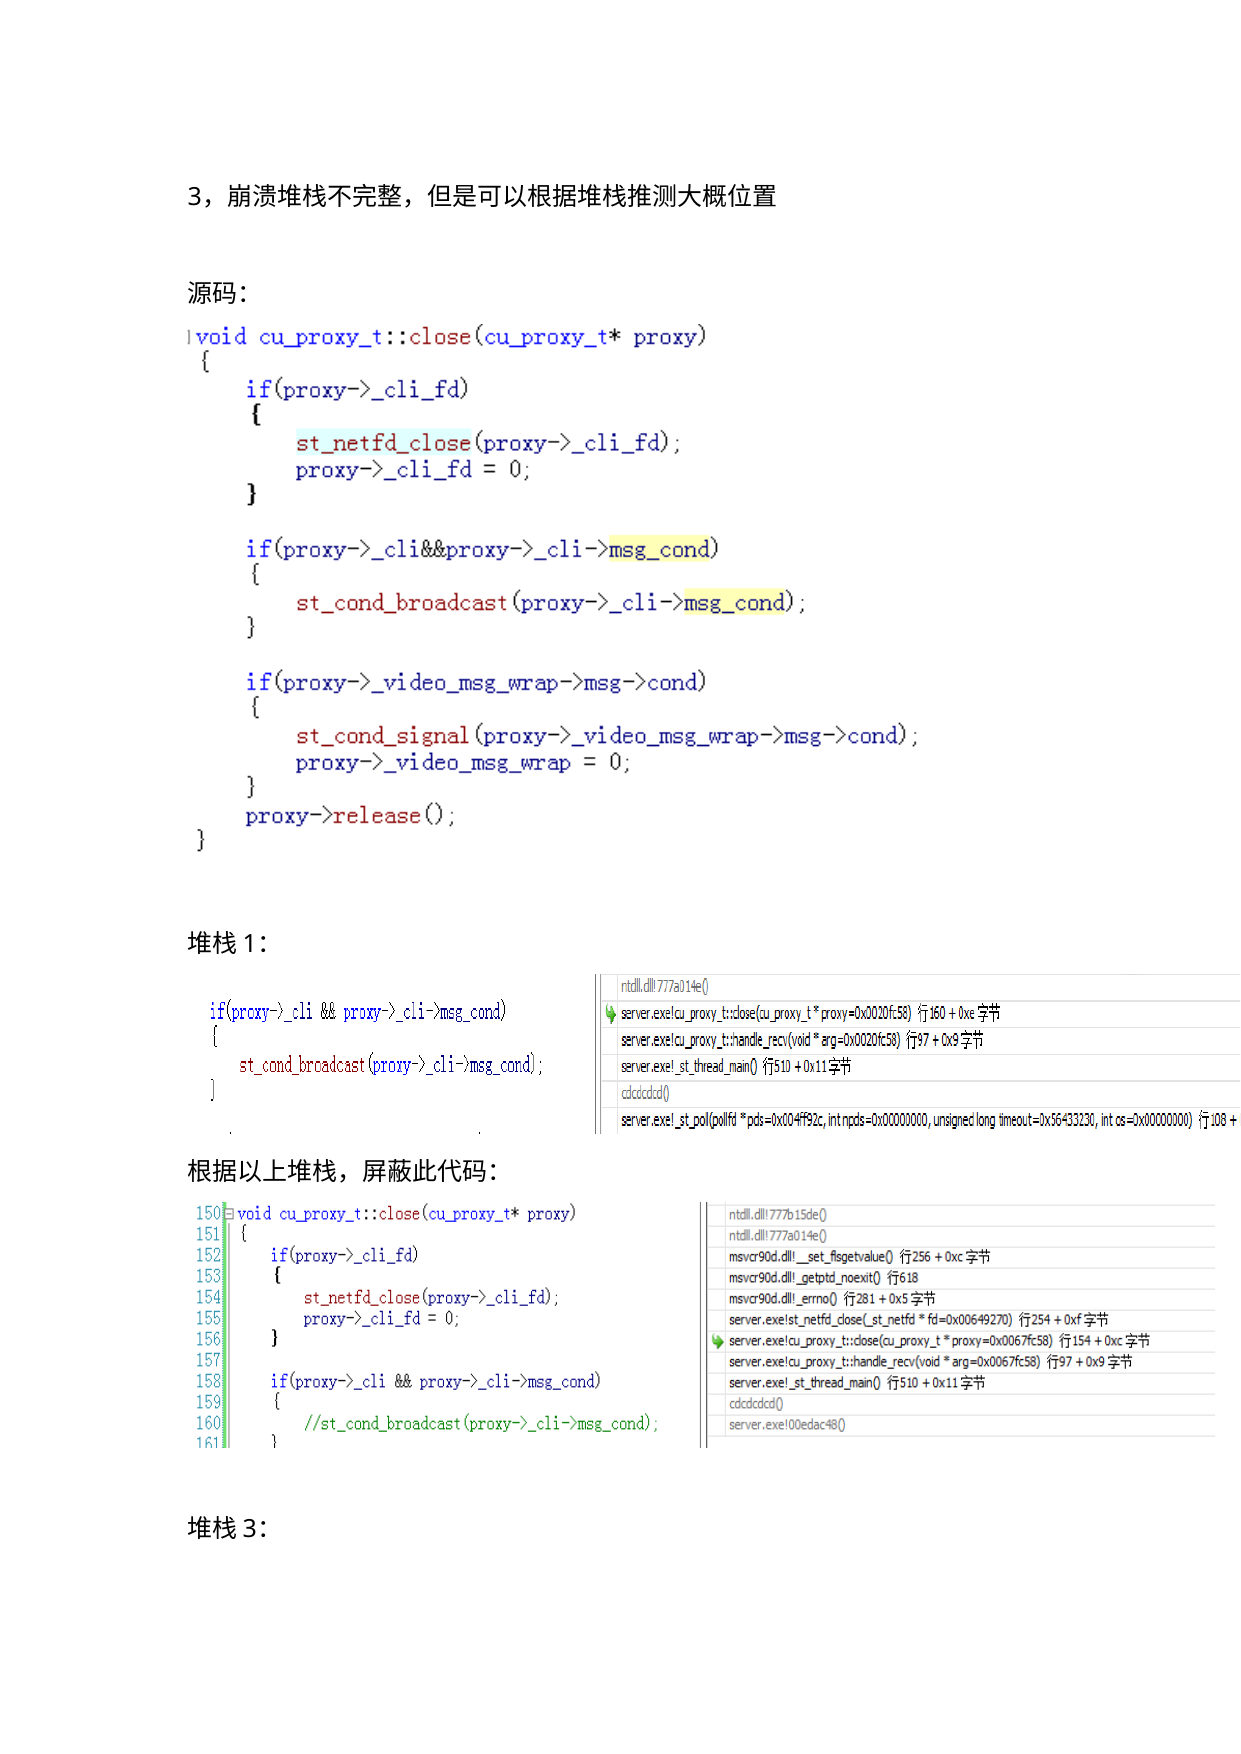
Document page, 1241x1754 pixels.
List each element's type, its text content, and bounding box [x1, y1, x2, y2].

text 源码： [187, 259, 1053, 324]
text 根据以上堆栈，屏蔽此代码： [187, 1137, 1053, 1202]
picture [187, 974, 1241, 1134]
picture [187, 324, 1068, 853]
text 3，崩溃堆栈不完整，但是可以根据堆栈推测大概位置 [187, 162, 1053, 227]
text 堆栈1： [187, 909, 1053, 974]
text 堆栈3： [187, 1494, 1053, 1559]
picture [187, 1202, 1216, 1448]
